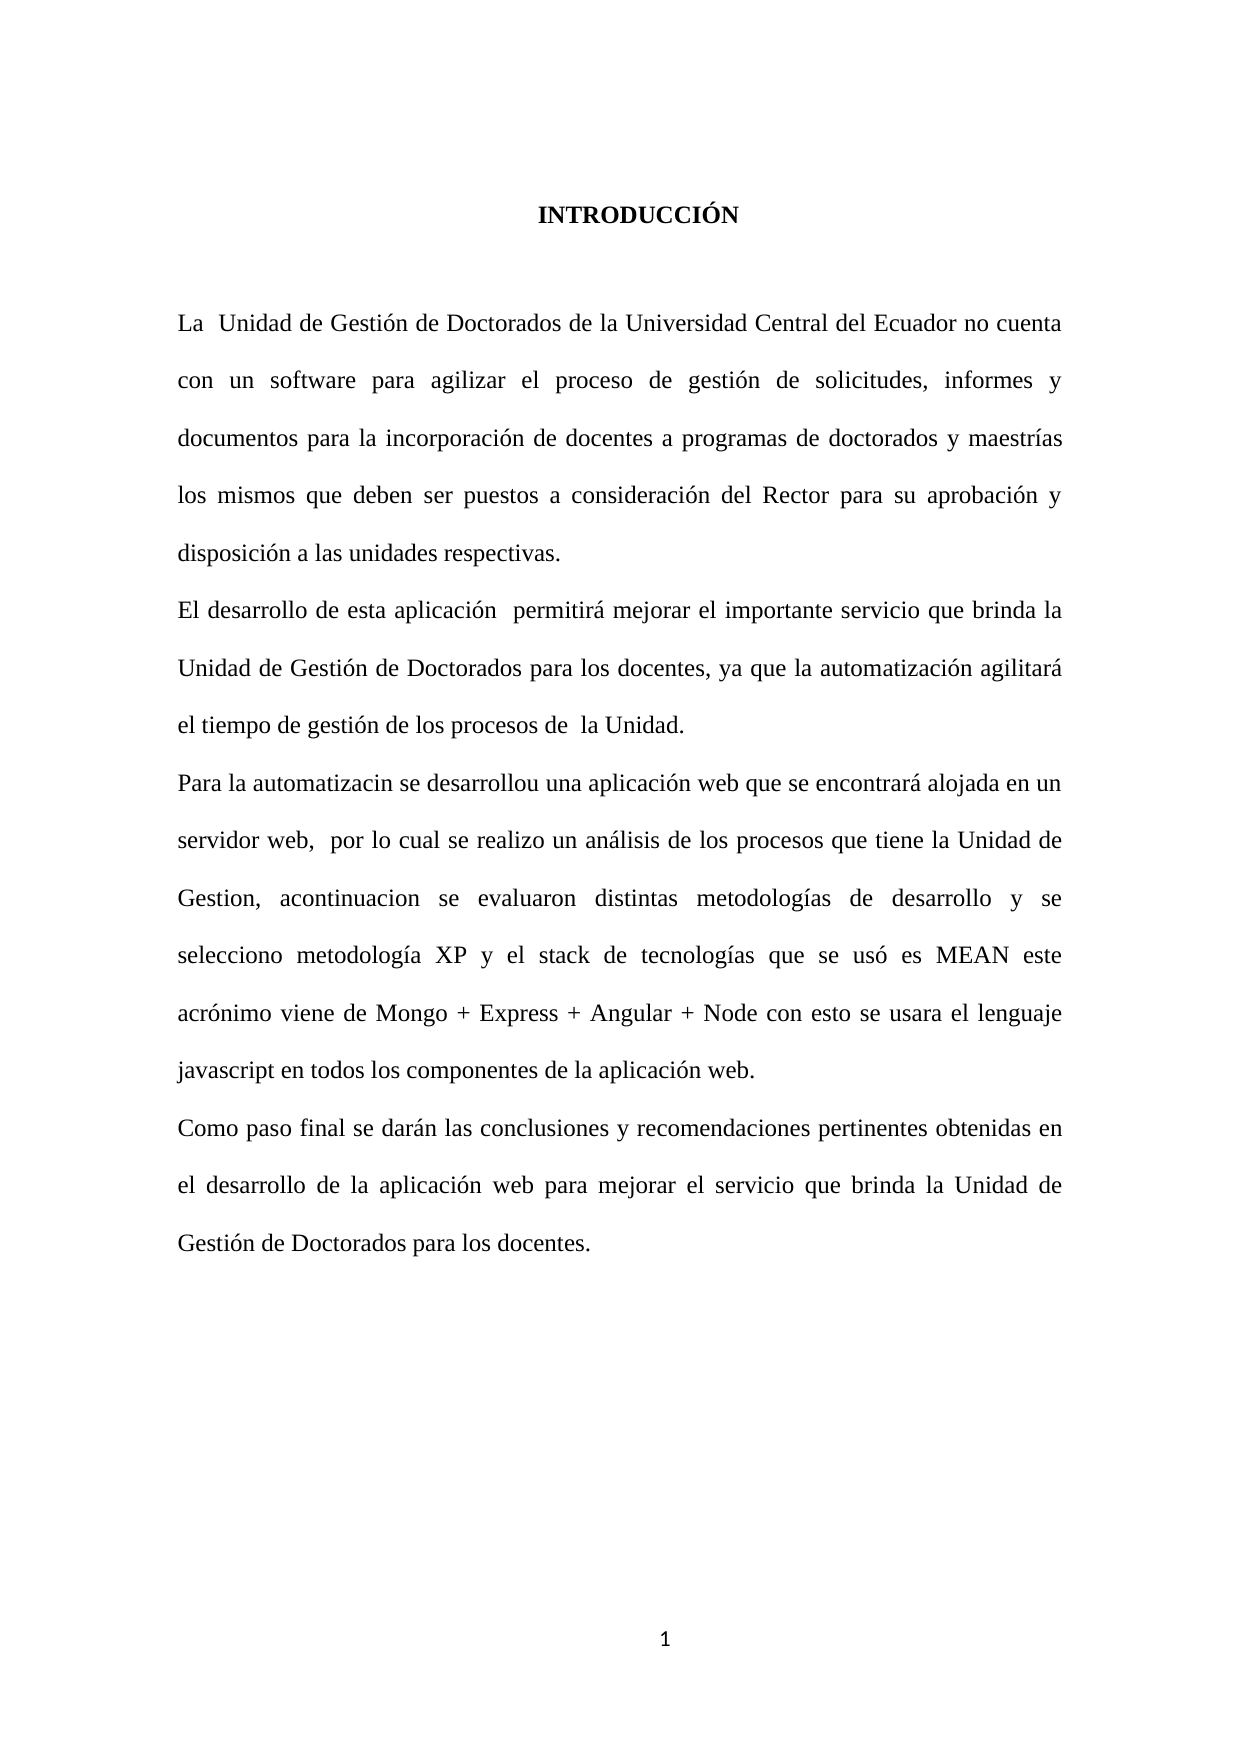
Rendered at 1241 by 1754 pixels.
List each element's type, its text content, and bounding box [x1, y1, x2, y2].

text Para la automatizacin se desarrollou una aplicación web que se encontrará alojada en un servidor web, por lo cual se realizo un análisis de los procesos que tiene la Unidad de Gestion, acontinuacion se evaluaron distintas metodologías de desarrollo y se selecciono metodología XP y el stack de tecnologías que se usó es MEAN este acrónimo viene de Mongo + Express + Angular + Node con esto se usara el lenguaje javascript en todos los componentes de la aplicación web. [177, 768, 1063, 1084]
text Como paso final se darán las conclusiones y recomendaciones pertinentes obtenidas en el desarrollo de la aplicación web para mejorar el servicio que brinda la Unidad de Gestión de Doctorados para los docentes. [177, 1113, 1063, 1256]
text La Unidad de Gestión de Doctorados de la Universidad Central del Ecuador no cuenta con un software para agilizar el proceso de gestión de solicitudes, informes y documentos para la incorporación de docentes a programas de doctorados y maestrías los mismos que deben ser puestos a consideración del Rector para su aprobación y disposición a las unidades respectivas. [177, 308, 1063, 566]
text El desarrollo de esta aplicación permitirá mejorar el importante servicio que brinda la Unidad de Gestión de Doctorados para los docentes, ya que la automatización agilitará el tiempo de gestión de los procesos de la Unidad. [177, 595, 1063, 739]
text INTRODUCCIÓN [538, 201, 1063, 229]
